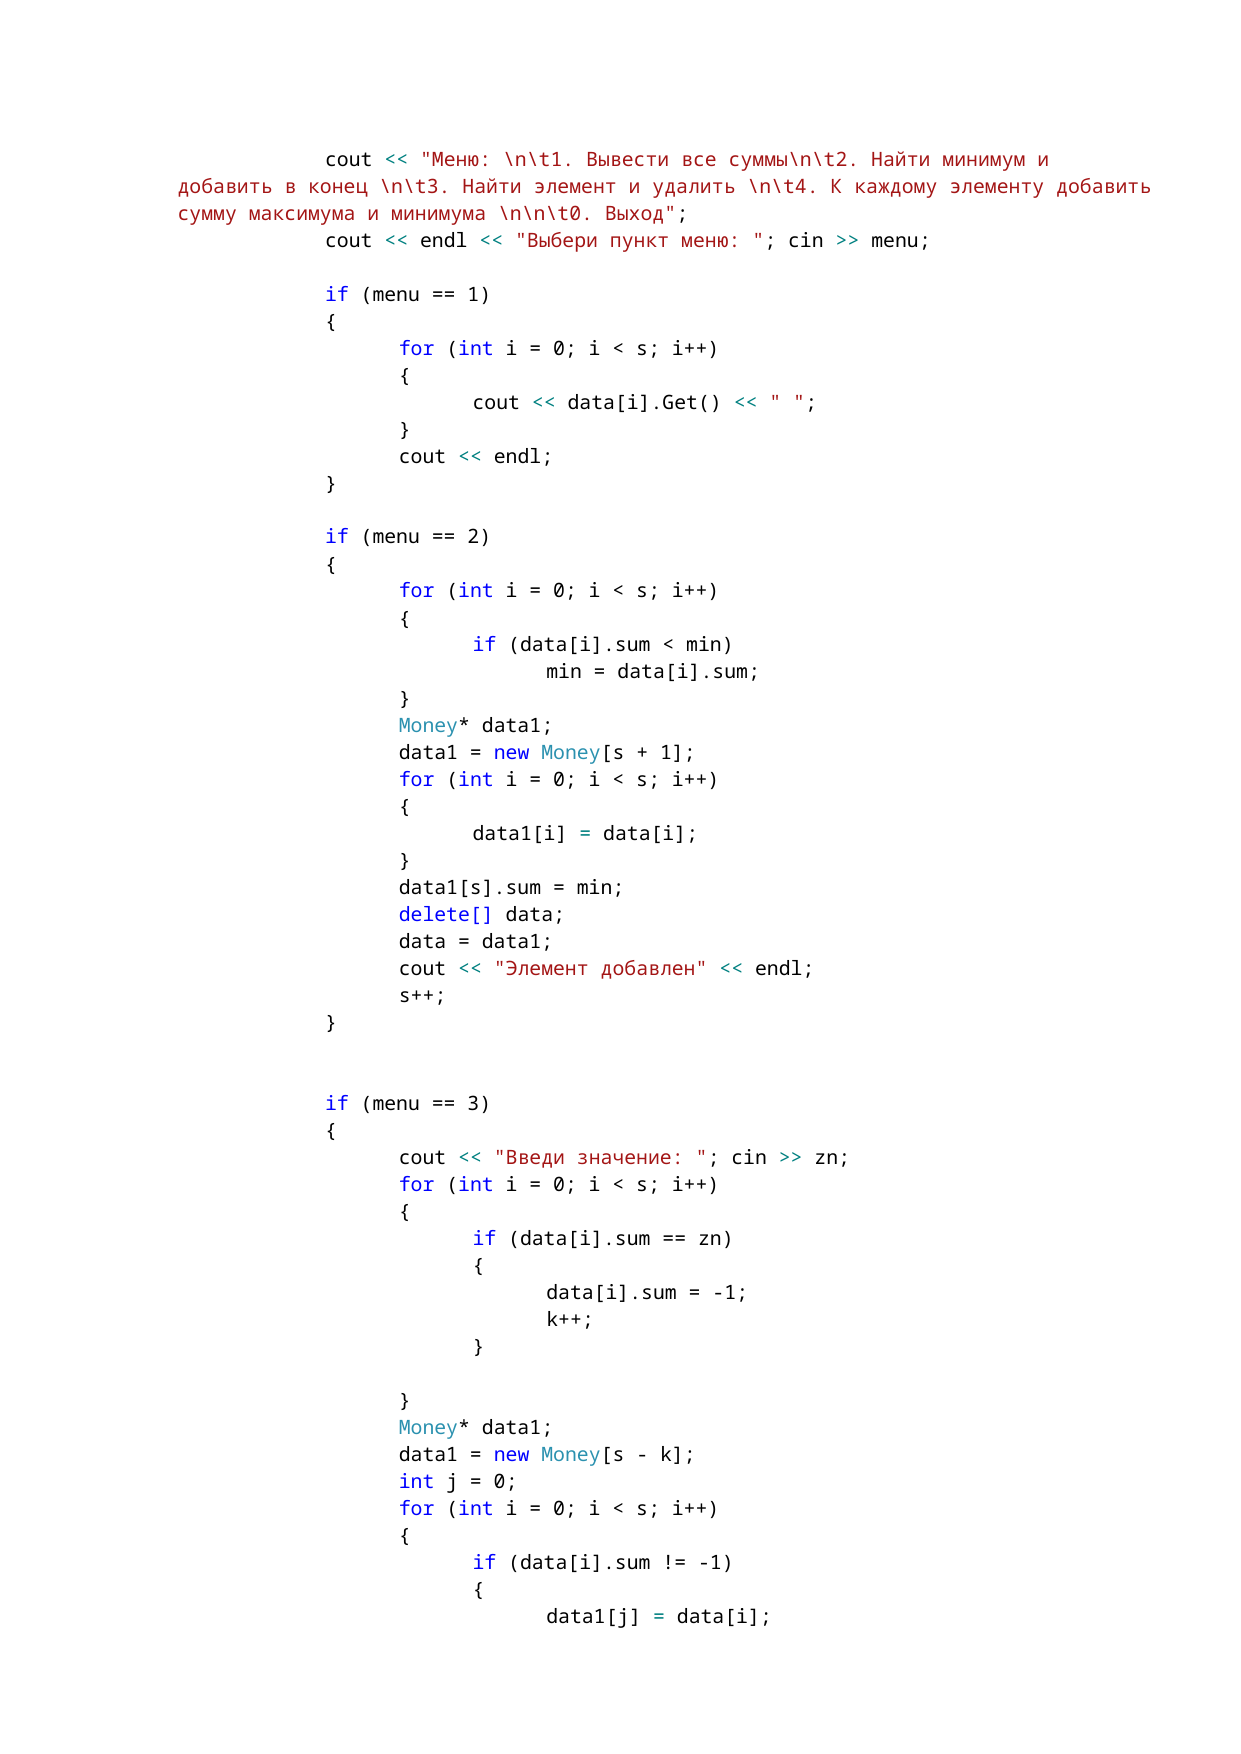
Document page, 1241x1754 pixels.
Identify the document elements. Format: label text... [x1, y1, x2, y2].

text cout << "Меню: \n\t1. Вывести все суммы\n\t2. Найти минимум и добавить в конец \n\t3. Найти элемент и удалить \n\t4. К каждому элементу добавить сумму максимума и минимума \n\n\t0. Выход"; [177, 145, 1152, 226]
text if (menu == 1) [177, 280, 1152, 307]
text if (data[i].sum < min) [177, 631, 1152, 658]
text { [177, 793, 1152, 819]
text } [177, 1332, 1152, 1359]
text } [177, 1386, 1152, 1413]
text { [177, 1521, 1152, 1548]
text } [177, 469, 1152, 496]
text for (int i = 0; i < s; i++) [177, 766, 1152, 793]
text { [177, 1116, 1152, 1143]
text if (menu == 2) [177, 523, 1152, 550]
text { [177, 1575, 1152, 1602]
text for (int i = 0; i < s; i++) [177, 334, 1152, 361]
text } [177, 415, 1152, 442]
text cout << endl << "Выбери пункт меню: "; cin >> menu; [177, 226, 1152, 253]
text data[i].sum = -1; [177, 1278, 1152, 1305]
text for (int i = 0; i < s; i++) [177, 577, 1152, 604]
text if (data[i].sum == zn) [177, 1224, 1152, 1251]
text } [177, 847, 1152, 873]
text for (int i = 0; i < s; i++) [177, 1494, 1152, 1521]
text Money* data1; [177, 712, 1152, 739]
text cout << endl; [177, 442, 1152, 469]
text if (menu == 3) [177, 1089, 1152, 1116]
text cout << "Введи значение: "; cin >> zn; [177, 1143, 1152, 1170]
text delete[] data; [177, 901, 1152, 927]
text cout << data[i].Get() << " "; [177, 388, 1152, 415]
text data = data1; [177, 927, 1152, 954]
text if (data[i].sum != -1) [177, 1548, 1152, 1575]
text { [177, 307, 1152, 334]
text cout << "Элемент добавлен" << endl; [177, 954, 1152, 981]
text int j = 0; [177, 1467, 1152, 1494]
text { [177, 1251, 1152, 1278]
text Money* data1; [177, 1413, 1152, 1440]
text } [177, 685, 1152, 712]
text data1 = new Money[s + 1]; [177, 739, 1152, 766]
text { [177, 361, 1152, 388]
text for (int i = 0; i < s; i++) [177, 1170, 1152, 1197]
text data1[s].sum = min; [177, 873, 1152, 901]
text data1[j] = data[i]; [177, 1602, 1152, 1629]
text data1[i] = data[i]; [177, 819, 1152, 847]
text k++; [177, 1305, 1152, 1332]
text { [177, 604, 1152, 631]
text } [177, 1008, 1152, 1035]
text data1 = new Money[s - k]; [177, 1440, 1152, 1467]
text { [177, 1197, 1152, 1224]
text { [177, 550, 1152, 577]
text min = data[i].sum; [177, 658, 1152, 685]
text s++; [177, 981, 1152, 1008]
